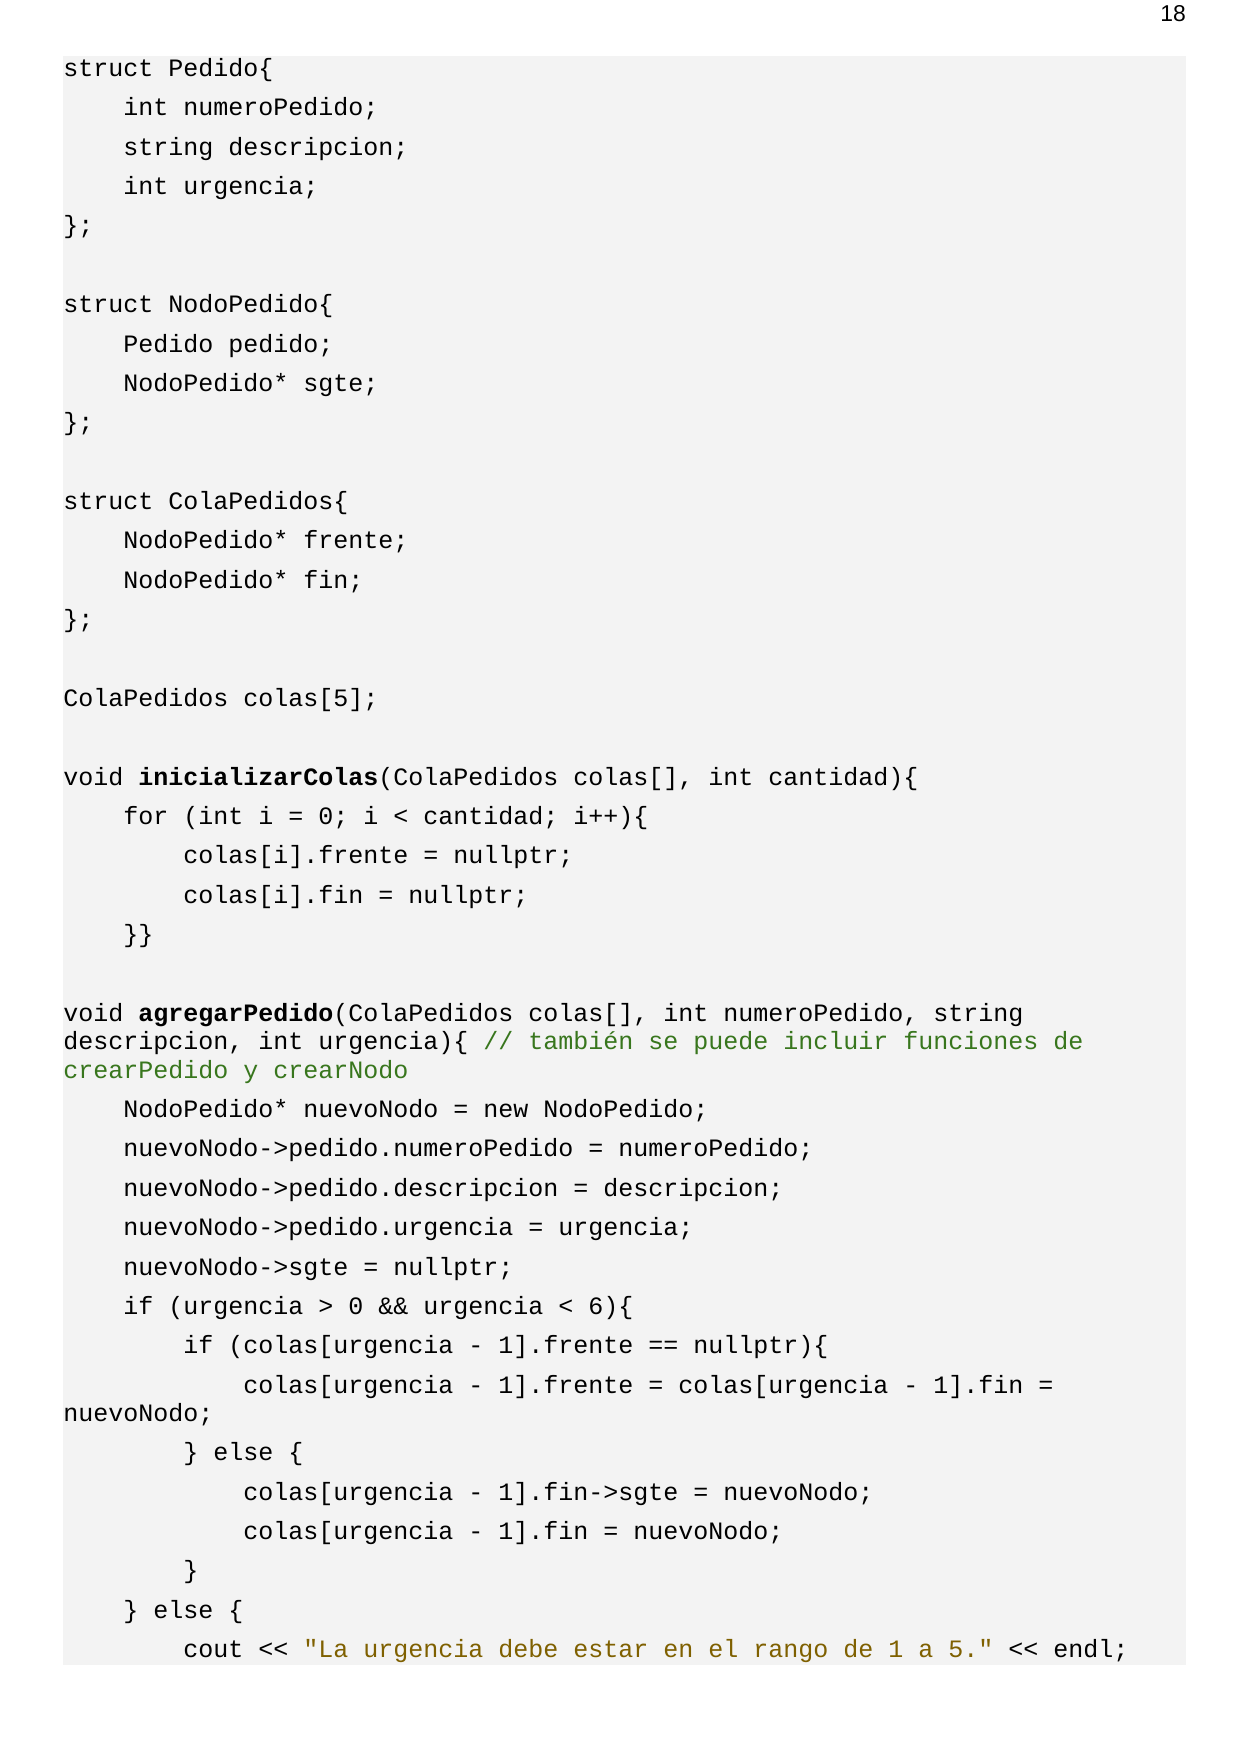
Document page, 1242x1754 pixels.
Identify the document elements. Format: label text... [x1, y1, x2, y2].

text nuevoNodo->pedido.urgencia = urgencia; [63, 1215, 1186, 1243]
text }; [63, 607, 1186, 635]
text colas[urgencia - 1].fin = nuevoNodo; [63, 1519, 1186, 1547]
text if (colas[urgencia - 1].frente == nullptr){ [63, 1333, 1186, 1361]
text struct Pedido{ [63, 56, 1186, 84]
text colas[i].frente = nullptr; [63, 843, 1186, 871]
text struct ColaPedidos{ [63, 489, 1186, 517]
text NodoPedido* fin; [63, 567, 1186, 596]
text int numeroPedido; [63, 95, 1186, 123]
text NodoPedido* nuevoNodo = new NodoPedido; [63, 1097, 1186, 1125]
text colas[urgencia - 1].frente = colas[urgencia - 1].fin = nuevoNodo; [63, 1372, 1186, 1429]
text }; [63, 410, 1186, 438]
text int urgencia; [63, 174, 1186, 202]
text nuevoNodo->sgte = nullptr; [63, 1254, 1186, 1282]
text if (urgencia > 0 && urgencia < 6){ [63, 1293, 1186, 1322]
text colas[urgencia - 1].fin->sgte = nuevoNodo; [63, 1479, 1186, 1508]
text }; [63, 213, 1186, 241]
text void agregarPedido(ColaPedidos colas[], int numeroPedido, string descripcion, int urgencia){ // también se puede incluir funciones de crearPedido y crearNodo [63, 1001, 1186, 1086]
text NodoPedido* sgte; [63, 371, 1186, 399]
text colas[i].fin = nullptr; [63, 882, 1186, 911]
text } [63, 1558, 1186, 1586]
text nuevoNodo->pedido.descripcion = descripcion; [63, 1175, 1186, 1204]
text }} [63, 922, 1186, 950]
text } else { [63, 1597, 1186, 1626]
text Pedido pedido; [63, 331, 1186, 359]
text string descripcion; [63, 134, 1186, 163]
text NodoPedido* frente; [63, 528, 1186, 556]
text } else { [63, 1440, 1186, 1468]
text void inicializarColas(ColaPedidos colas[], int cantidad){ [63, 764, 1186, 793]
text nuevoNodo->pedido.numeroPedido = numeroPedido; [63, 1136, 1186, 1164]
text struct NodoPedido{ [63, 292, 1186, 320]
text ColaPedidos colas[5]; [63, 686, 1186, 714]
text for (int i = 0; i < cantidad; i++){ [63, 804, 1186, 832]
text cout << "La urgencia debe estar en el rango de 1 a 5." << endl; [63, 1637, 1186, 1665]
